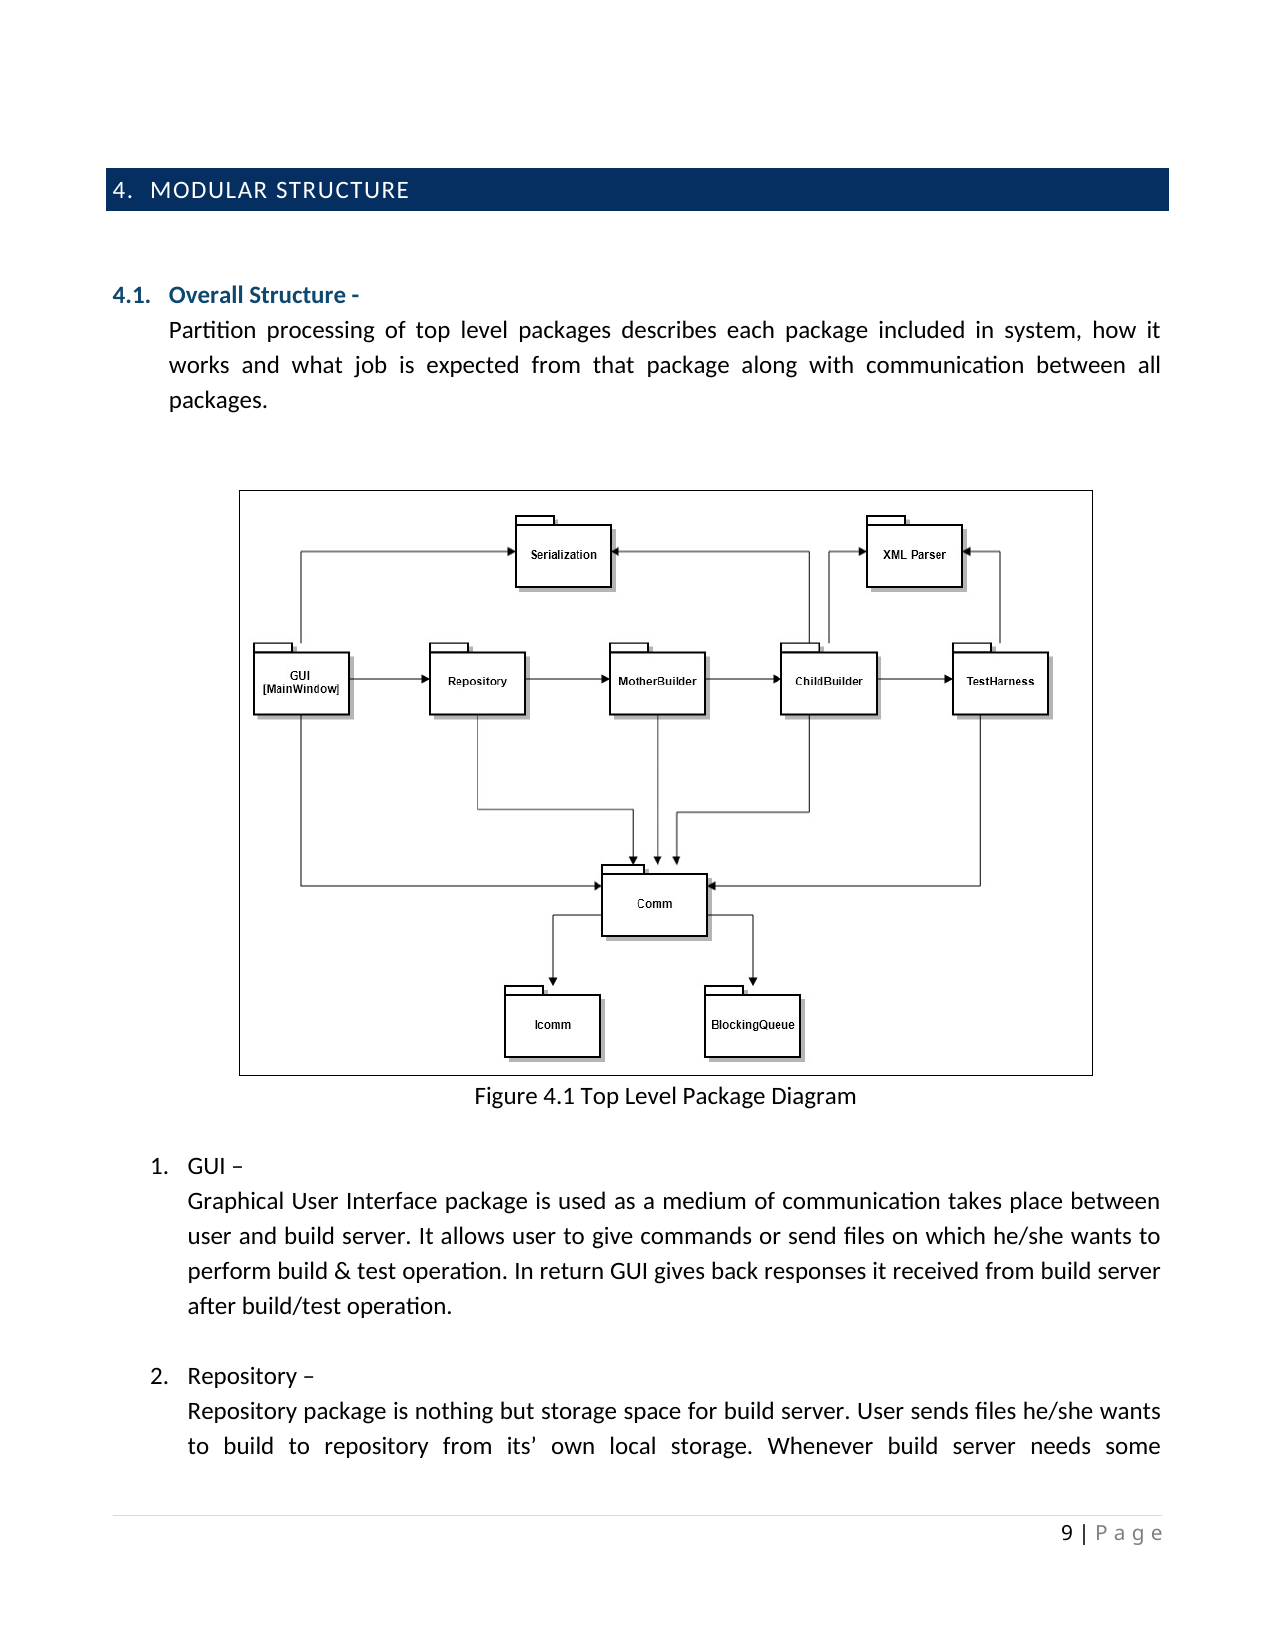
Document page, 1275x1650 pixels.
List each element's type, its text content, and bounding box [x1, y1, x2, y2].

list Figure 4.1 Top Level Package Diagram [169, 1080, 1162, 1111]
subtitle Modular Structure [113, 175, 1162, 205]
list Repository – [150, 1360, 1162, 1391]
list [187, 1395, 1162, 1461]
list Graphical User Interface package is used as a medium of communication takes place between user and build server. It allows user to give commands or send files on which he/she wants to perform build & test operation. In return GUI gives back responses it received from build server after build/test operation. [187, 1185, 1162, 1321]
list Partition processing of top level packages describes each package included in system, how it works and what job is expected from that package along with communication between all packages. [169, 315, 1162, 415]
list Overall Structure - [112, 280, 1162, 310]
picture [240, 491, 1092, 1075]
list GUI – [150, 1150, 1162, 1181]
